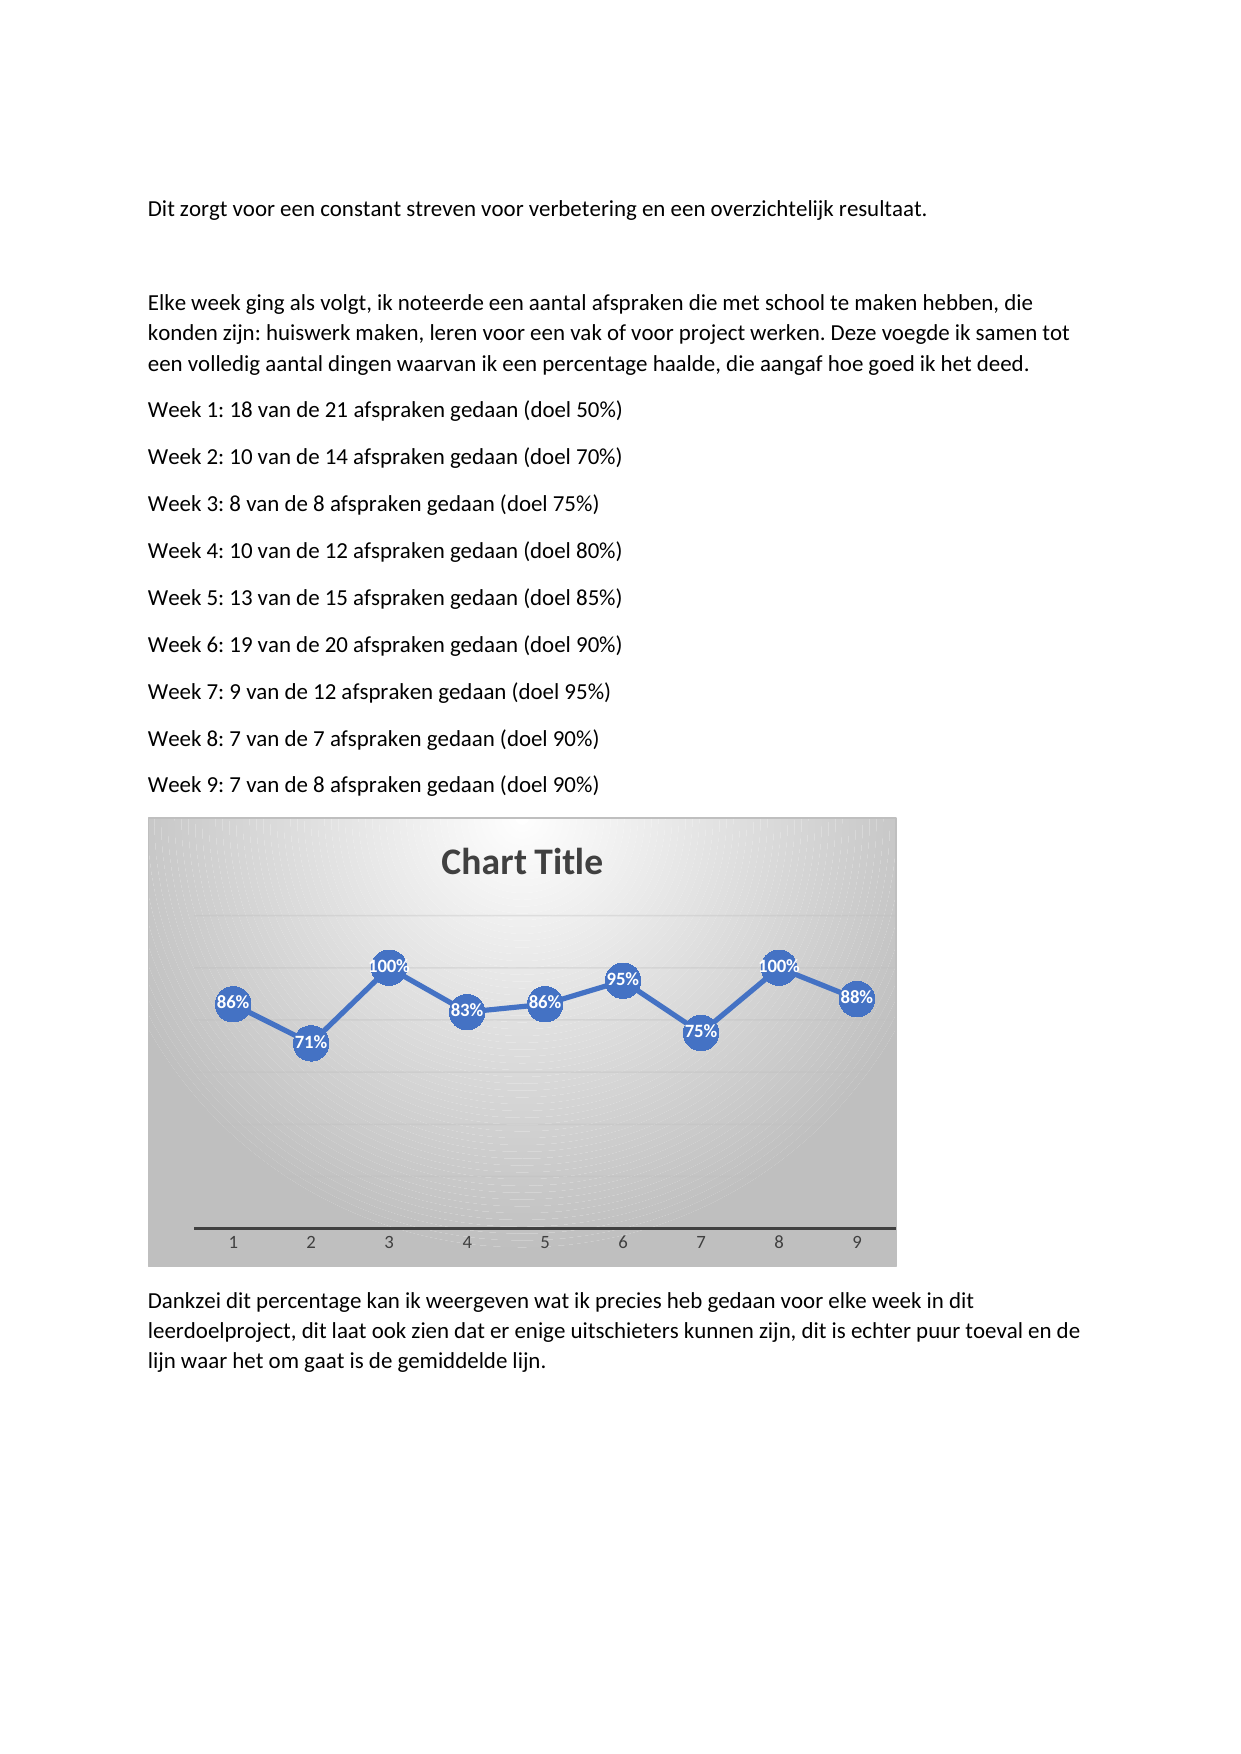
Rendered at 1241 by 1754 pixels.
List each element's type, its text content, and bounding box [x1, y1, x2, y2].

text Week 3: 8 van de 8 afspraken gedaan (doel 75%) [148, 489, 1093, 517]
text Dankzei dit percentage kan ik weergeven wat ik precies heb gedaan voor elke week in dit leerdoelproject, dit laat ook zien dat er enige uitschieters kunnen zijn, dit is echter puur toeval en de lijn waar het om gaat is de gemiddelde lijn. [148, 1286, 1093, 1375]
text Elke week ging als volgt, ik noteerde een aantal afspraken die met school te maken hebben, die konden zijn: huiswerk maken, leren voor een vak of voor project werken. Deze voegde ik samen tot een volledig aantal dingen waarvan ik een percentage haalde, die aangaf hoe goed ik het deed. [148, 288, 1093, 377]
text Week 2: 10 van de 14 afspraken gedaan (doel 70%) [148, 442, 1093, 470]
text Dit zorgt voor een constant streven voor verbetering en een overzichtelijk resultaat. [148, 194, 1093, 222]
text Week 9: 7 van de 8 afspraken gedaan (doel 90%) [148, 771, 1093, 798]
text Week 4: 10 van de 12 afspraken gedaan (doel 80%) [148, 536, 1093, 564]
text Week 1: 18 van de 21 afspraken gedaan (doel 50%) [148, 396, 1093, 423]
text Week 8: 7 van de 7 afspraken gedaan (doel 90%) [148, 724, 1093, 752]
text Week 6: 19 van de 20 afspraken gedaan (doel 90%) [148, 630, 1093, 658]
text Week 5: 13 van de 15 afspraken gedaan (doel 85%) [148, 583, 1093, 611]
text Week 7: 9 van de 12 afspraken gedaan (doel 95%) [148, 677, 1093, 705]
